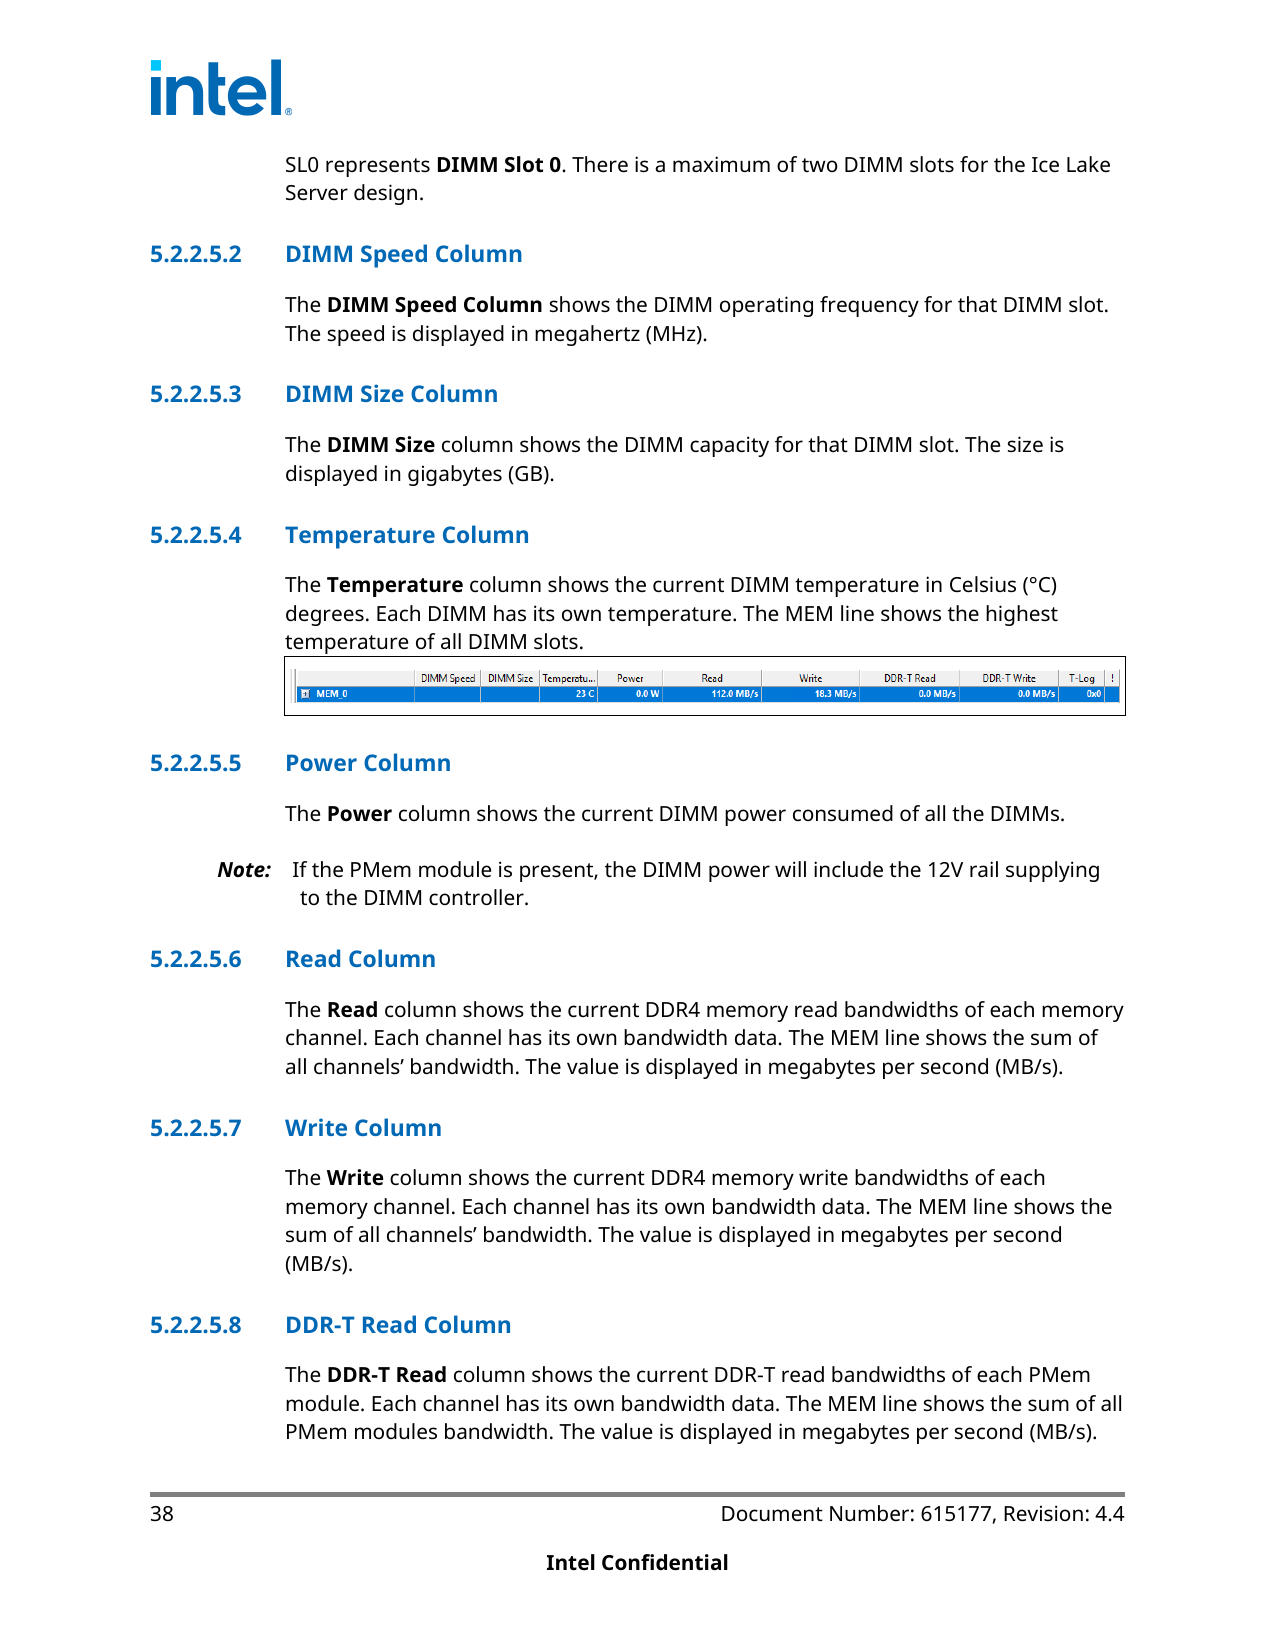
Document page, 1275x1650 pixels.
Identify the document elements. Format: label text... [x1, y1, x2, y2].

text If the PMem module is present, the DIMM power will include the 12V rail supplying to the DIMM controller. [217, 855, 1125, 912]
subtitle DIMM Speed Column [150, 238, 1125, 269]
text The Read column shows the current DDR4 memory read bandwidths of each memory channel. Each channel has its own bandwidth data. The MEM line shows the sum of all channels’ bandwidth. The value is displayed in megabytes per second (MB/s). [285, 995, 1125, 1080]
subtitle Read Column [150, 943, 1125, 974]
subtitle Power Column [150, 747, 1125, 778]
picture [290, 669, 1120, 703]
subtitle DIMM Size Column [150, 378, 1125, 409]
text The Write column shows the current DDR4 memory write bandwidths of each memory channel. Each channel has its own bandwidth data. The MEM line shows the sum of all channels’ bandwidth. The value is displayed in megabytes per second (MB/s). [285, 1163, 1125, 1277]
subtitle DDR-T Read Column [150, 1308, 1125, 1340]
text The Power column shows the current DIMM power consumed of all the DIMMs. [285, 799, 1125, 828]
subtitle Write Column [150, 1111, 1125, 1143]
text The DDR-T Read column shows the current DDR-T read bandwidths of each PMem module. Each channel has its own bandwidth data. The MEM line shows the sum of all PMem modules bandwidth. The value is displayed in megabytes per second (MB/s). [285, 1361, 1125, 1446]
text The DIMM Speed Column shows the DIMM operating frequency for that DIMM slot. The speed is displayed in megahertz (MHz). [285, 290, 1125, 347]
picture [150, 58, 293, 117]
text SL0 represents DIMM Slot 0. There is a maximum of two DIMM slots for the Ice Lake Server design. [285, 150, 1125, 207]
text The Temperature column shows the current DIMM temperature in Celsius (°C) degrees. Each DIMM has its own temperature. The MEM line shows the highest temperature of all DIMM slots. [285, 571, 1125, 656]
subtitle Temperature Column [150, 518, 1125, 550]
text The DIMM Size column shows the DIMM capacity for that DIMM slot. The size is displayed in gigabytes (GB). [285, 430, 1125, 487]
